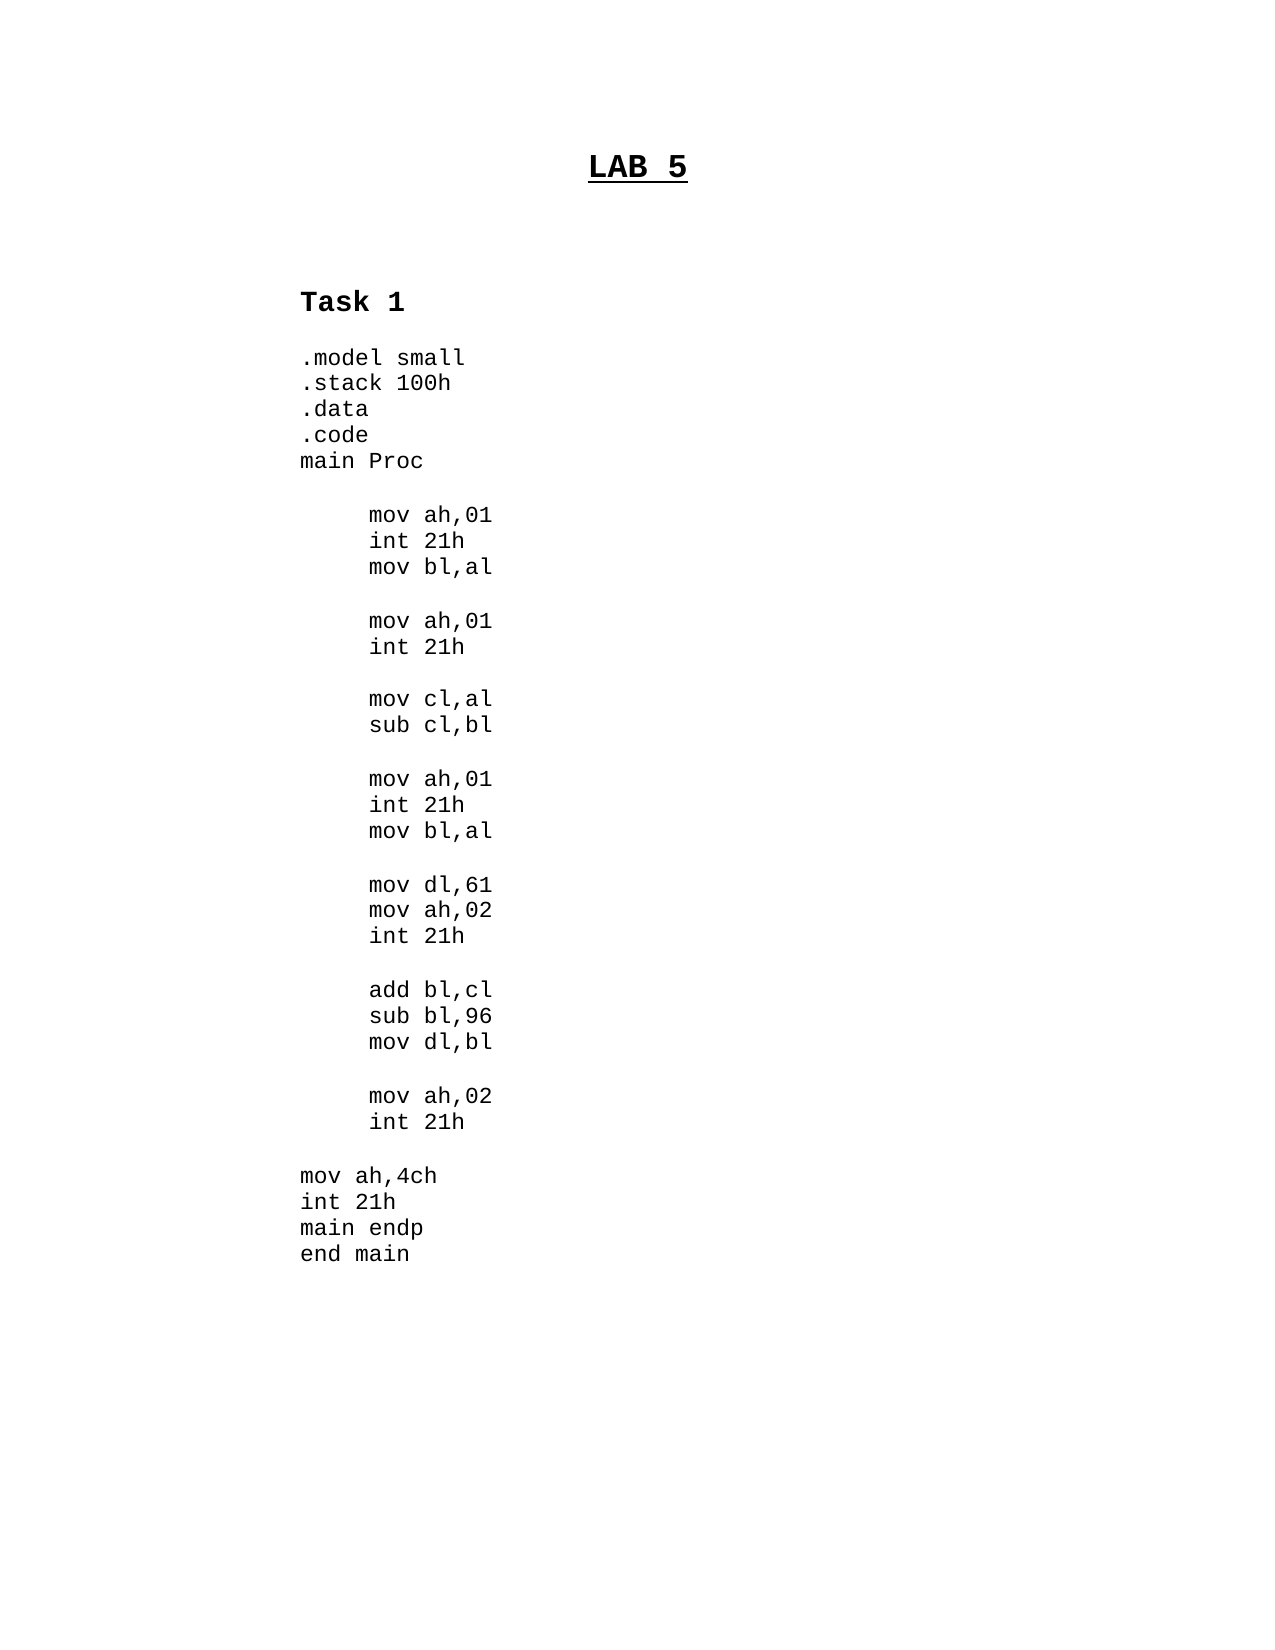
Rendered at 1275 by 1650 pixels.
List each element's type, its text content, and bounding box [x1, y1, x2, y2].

text Task 1 [300, 287, 975, 320]
text mov bl,al [300, 819, 975, 845]
text .data [300, 398, 975, 424]
text int 21h [300, 793, 975, 819]
text int 21h [300, 529, 975, 555]
text .model small [300, 346, 975, 372]
text mov ah,4ch [300, 1164, 975, 1190]
text int 21h [300, 635, 975, 661]
text mov dl,61 [300, 873, 975, 899]
text .stack 100h [300, 372, 975, 398]
text mov cl,al [300, 687, 975, 713]
text sub cl,bl [300, 713, 975, 739]
text mov ah,01 [300, 503, 975, 529]
text end main [300, 1242, 975, 1268]
text main Proc [300, 449, 975, 476]
text .code [300, 424, 975, 449]
text add bl,cl [300, 979, 975, 1005]
text int 21h [300, 1111, 975, 1136]
text main endp [300, 1216, 975, 1242]
text mov ah,02 [300, 899, 975, 925]
text mov dl,bl [300, 1031, 975, 1057]
text LAB 5 [300, 150, 975, 188]
text mov ah,01 [300, 609, 975, 635]
text sub bl,96 [300, 1005, 975, 1031]
text int 21h [300, 1190, 975, 1216]
text int 21h [300, 925, 975, 951]
text mov ah,01 [300, 767, 975, 793]
text mov ah,02 [300, 1084, 975, 1111]
text mov bl,al [300, 555, 975, 581]
